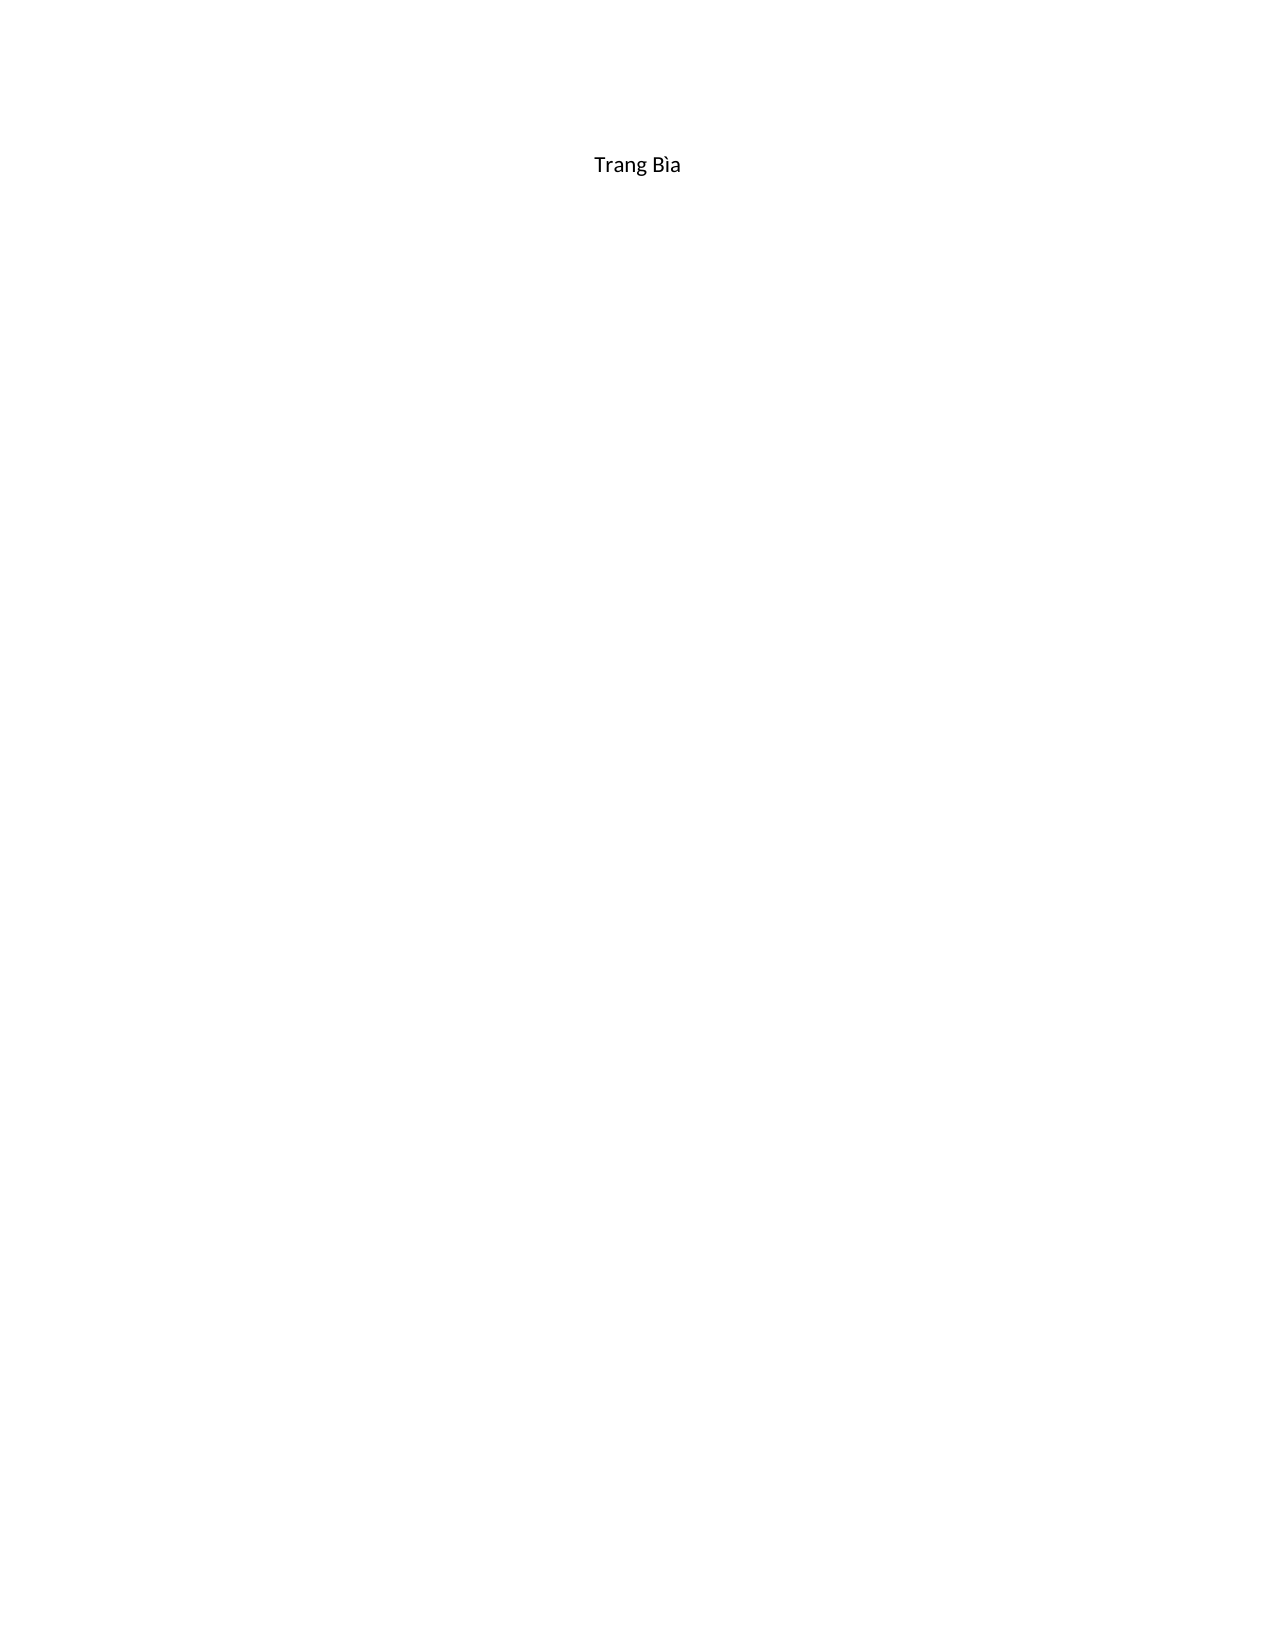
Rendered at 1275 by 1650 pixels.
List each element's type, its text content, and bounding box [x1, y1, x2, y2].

text Trang Bìa [150, 150, 1125, 178]
